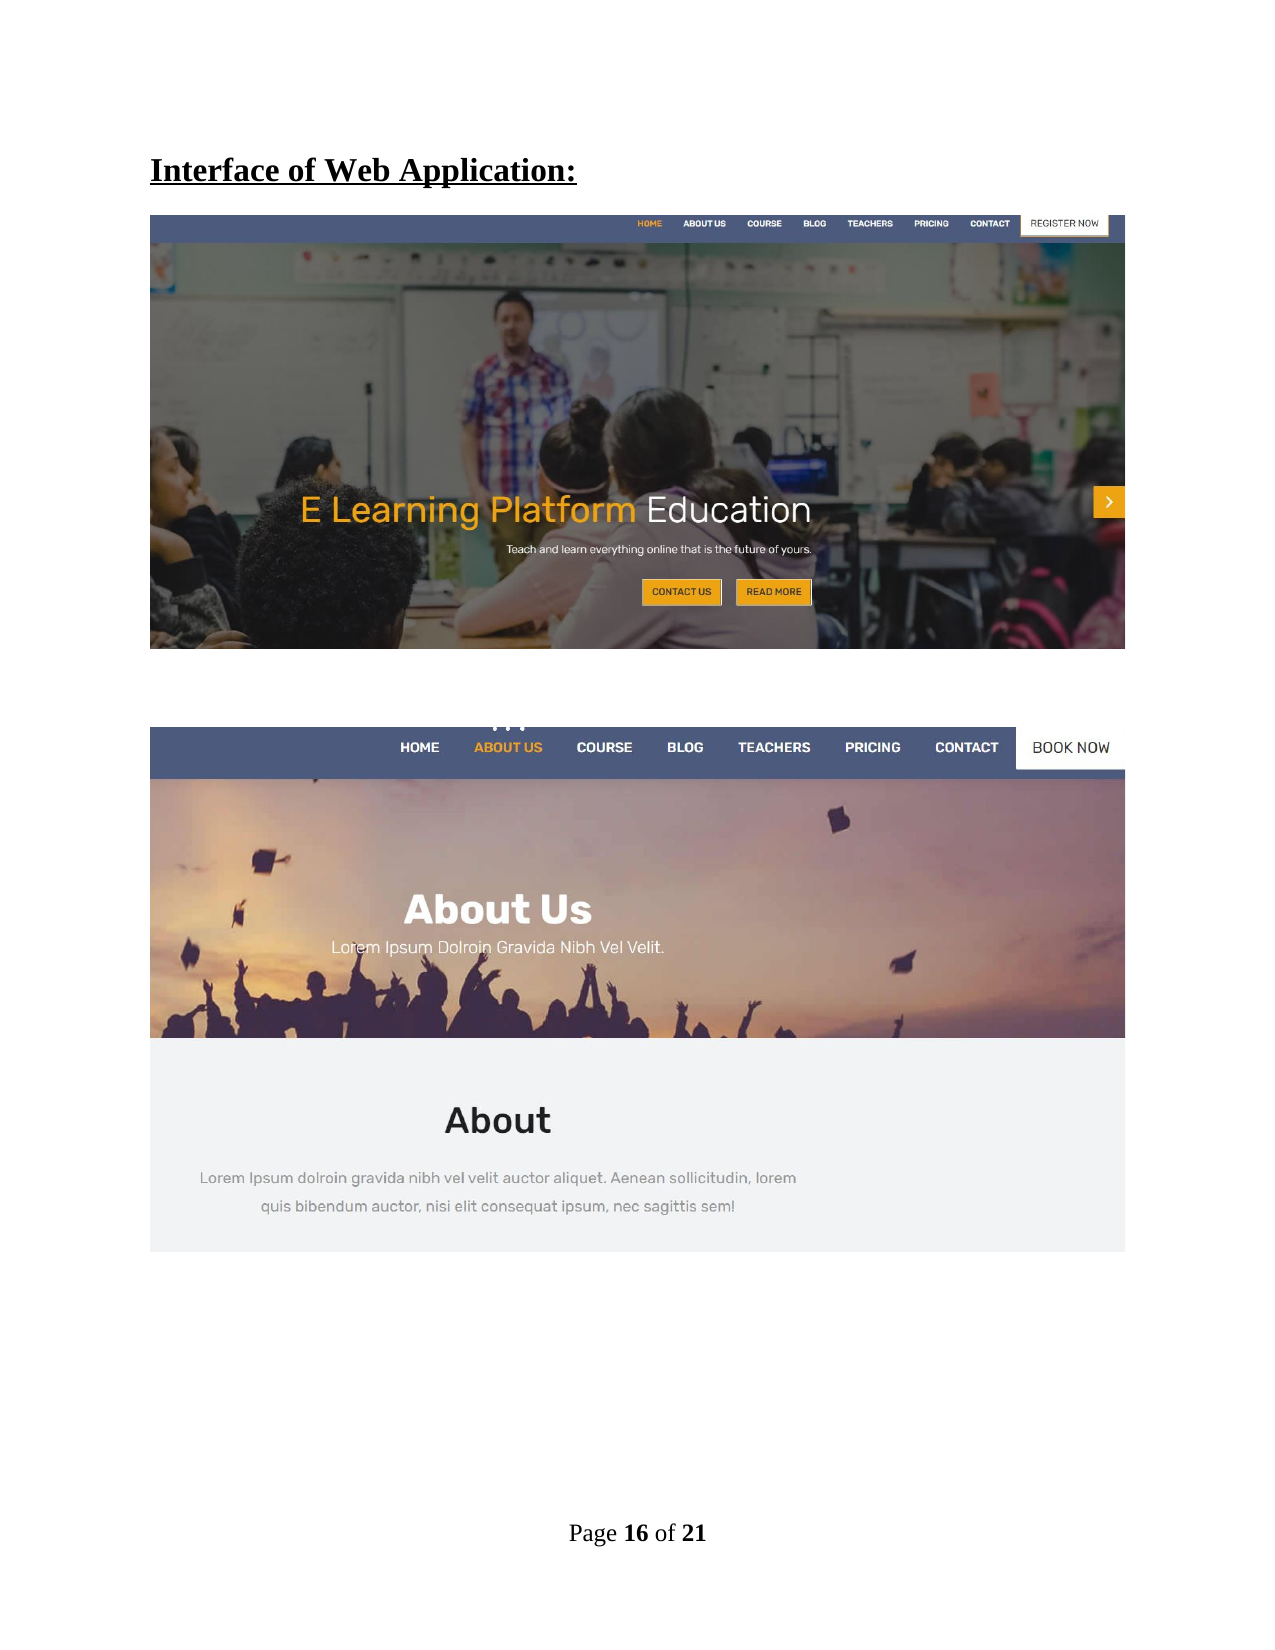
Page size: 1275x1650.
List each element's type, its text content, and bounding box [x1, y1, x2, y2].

picture [150, 215, 1125, 649]
picture [150, 727, 1125, 1252]
text Interface of Web Application: [150, 150, 1125, 188]
